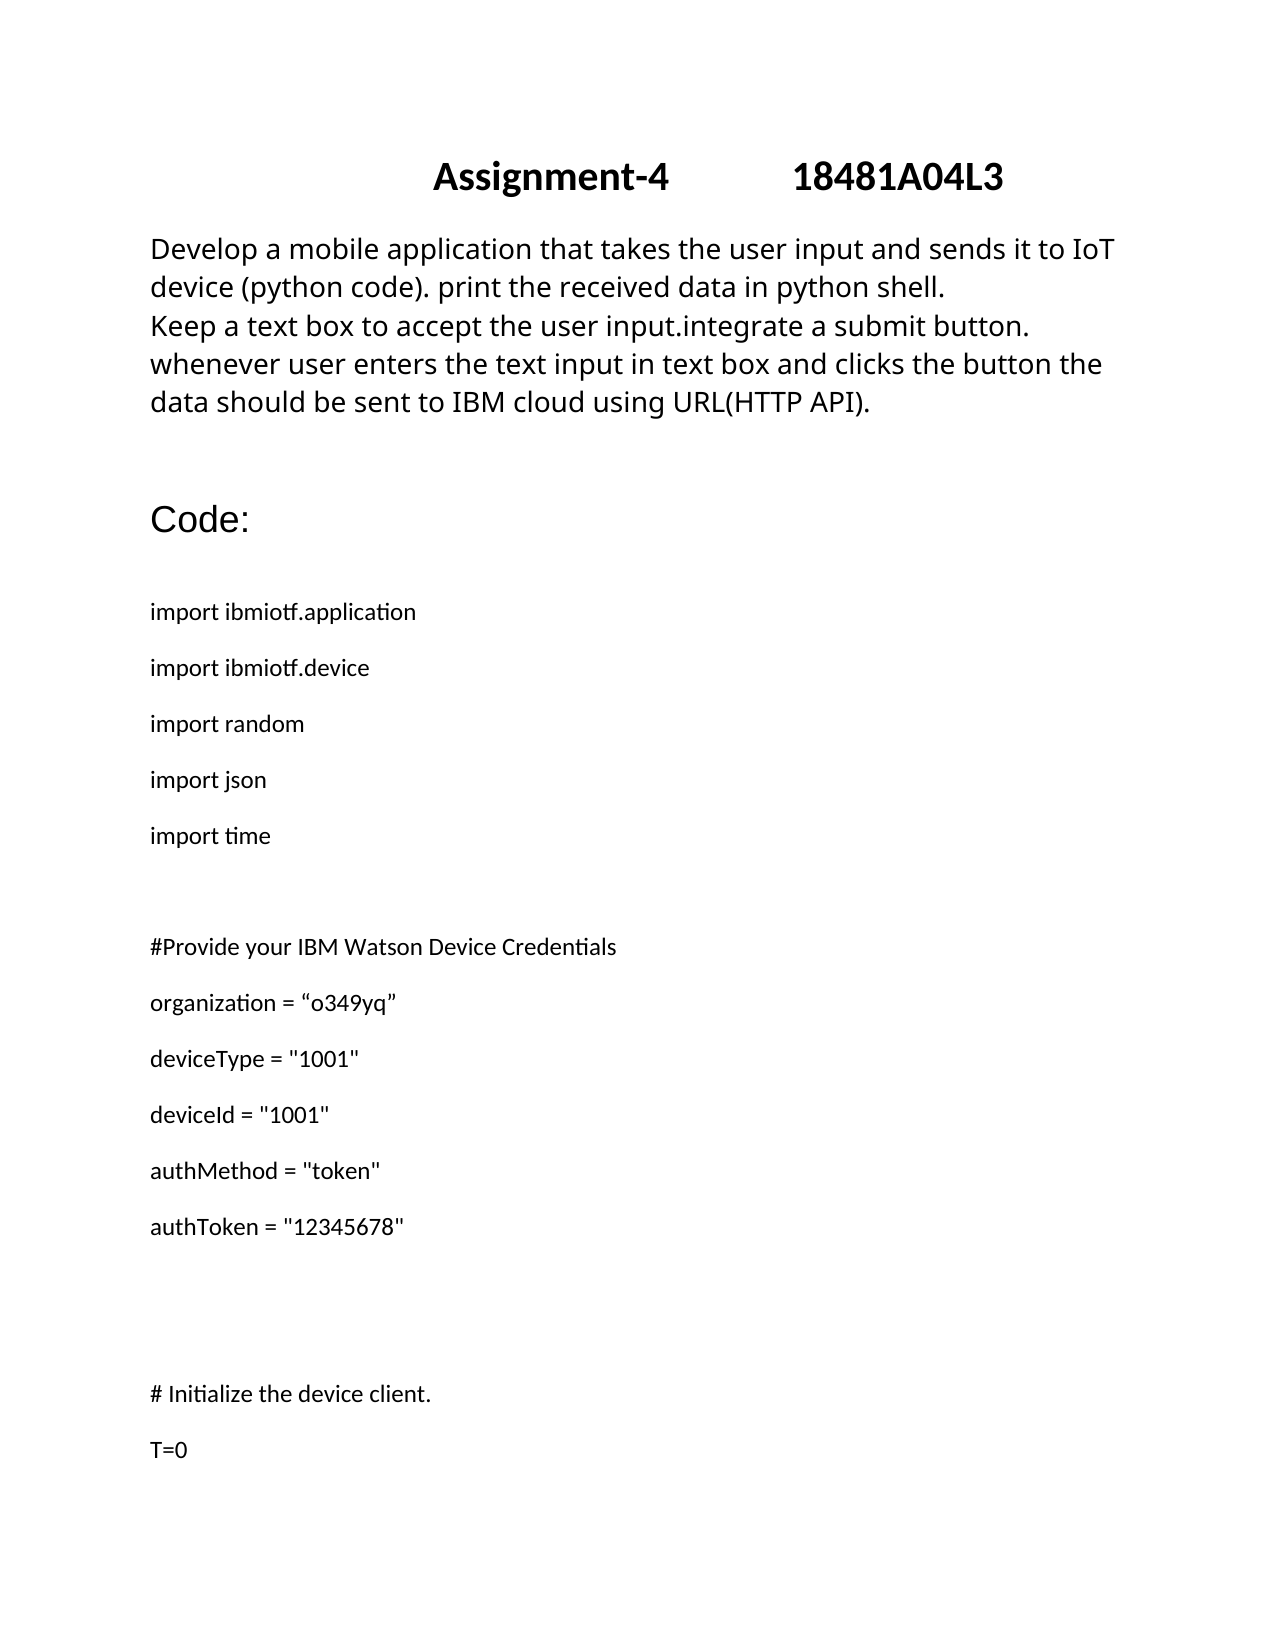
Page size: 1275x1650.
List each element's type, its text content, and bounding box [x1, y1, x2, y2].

text Code: [150, 498, 1125, 541]
text Assignment-4 18481A04L3 [150, 150, 1125, 201]
text # Initialize the device client. [150, 1378, 1125, 1409]
text import ibmiotf.device [150, 652, 1125, 683]
text #Provide your IBM Watson Device Credentials [150, 932, 1125, 962]
text organization = “o349yq” [150, 987, 1125, 1018]
text Keep a text box to accept the user input.integrate a submit button. [150, 306, 1125, 344]
text import json [150, 764, 1125, 794]
text whenever user enters the text input in text box and clicks the button the data should be sent to IBM cloud using URL(HTTP API). [150, 344, 1125, 421]
text T=0 [150, 1434, 1125, 1464]
text import time [150, 820, 1125, 850]
text Develop a mobile application that takes the user input and sends it to IoT device (python code). print the received data in python shell. [946, 229, 1125, 306]
text authMethod = "token" [150, 1155, 1125, 1185]
text deviceId = "1001" [150, 1099, 1125, 1129]
text deviceType = "1001" [150, 1043, 1125, 1074]
text import random [150, 708, 1125, 739]
text authToken = "12345678" [150, 1211, 1125, 1241]
text import ibmiotf.application [150, 597, 1125, 627]
